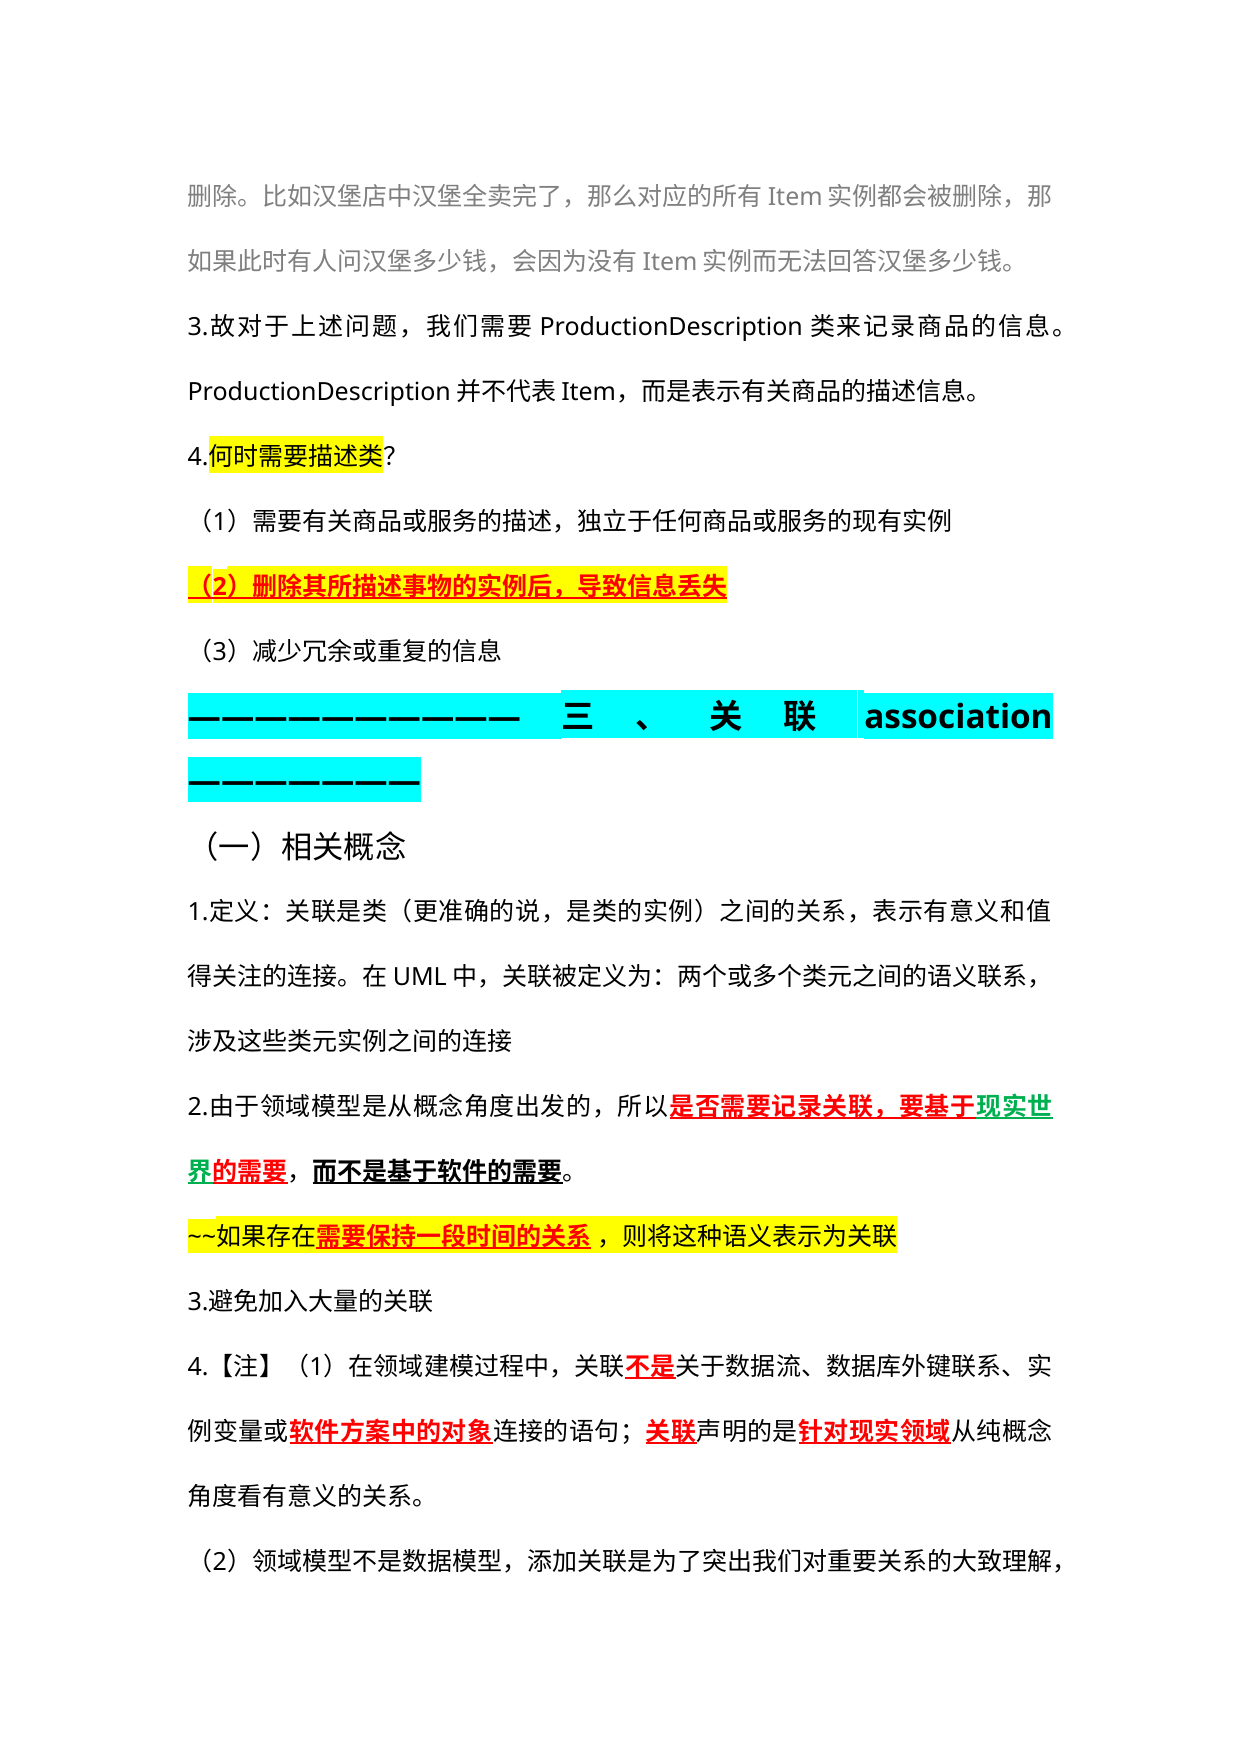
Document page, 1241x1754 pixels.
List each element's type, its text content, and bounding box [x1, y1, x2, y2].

text 1.定义：关联是类（更准确的说，是类的实例）之间的关系，表示有意义和值得关注的连接。在UML中，关联被定义为：两个或多个类元之间的语义联系，涉及这些类元实例之间的连接 [187, 877, 1053, 1072]
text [187, 1527, 1053, 1592]
text ~~如果存在需要保持一段时间的关系 ，则将这种语义表示为关联 [187, 1202, 1053, 1267]
text 3.故对于上述问题，我们需要ProductionDescription类来记录商品的信息。ProductionDescription并不代表Item，而是表示有关商品的描述信息。 [187, 292, 1053, 422]
text （2）删除其所描述事物的实例后，导致信息丢失 [187, 552, 1053, 617]
text （3）减少冗余或重复的信息 [187, 617, 1053, 682]
text 3.避免加入大量的关联 [187, 1267, 1053, 1332]
text 4.何时需要描述类？ [187, 422, 1053, 487]
text 2.由于领域模型是从概念角度出发的，所以是否需要记录关联，要基于现实世界的需要，而不是基于软件的需要。 [187, 1072, 1053, 1202]
text （1）需要有关商品或服务的描述，独立于任何商品或服务的现有实例 [187, 487, 1053, 552]
text （一）相关概念 [187, 812, 1053, 877]
text 4.【注】（1）在领域建模过程中，关联不是关于数据流、数据库外键联系、实例变量或软件方案中的对象连接的语句；关联声明的是针对现实领域从纯概念角度看有意义的关系。 [187, 1332, 1053, 1527]
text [187, 162, 1053, 292]
text ——————————三、关联association——————— [187, 682, 1053, 812]
